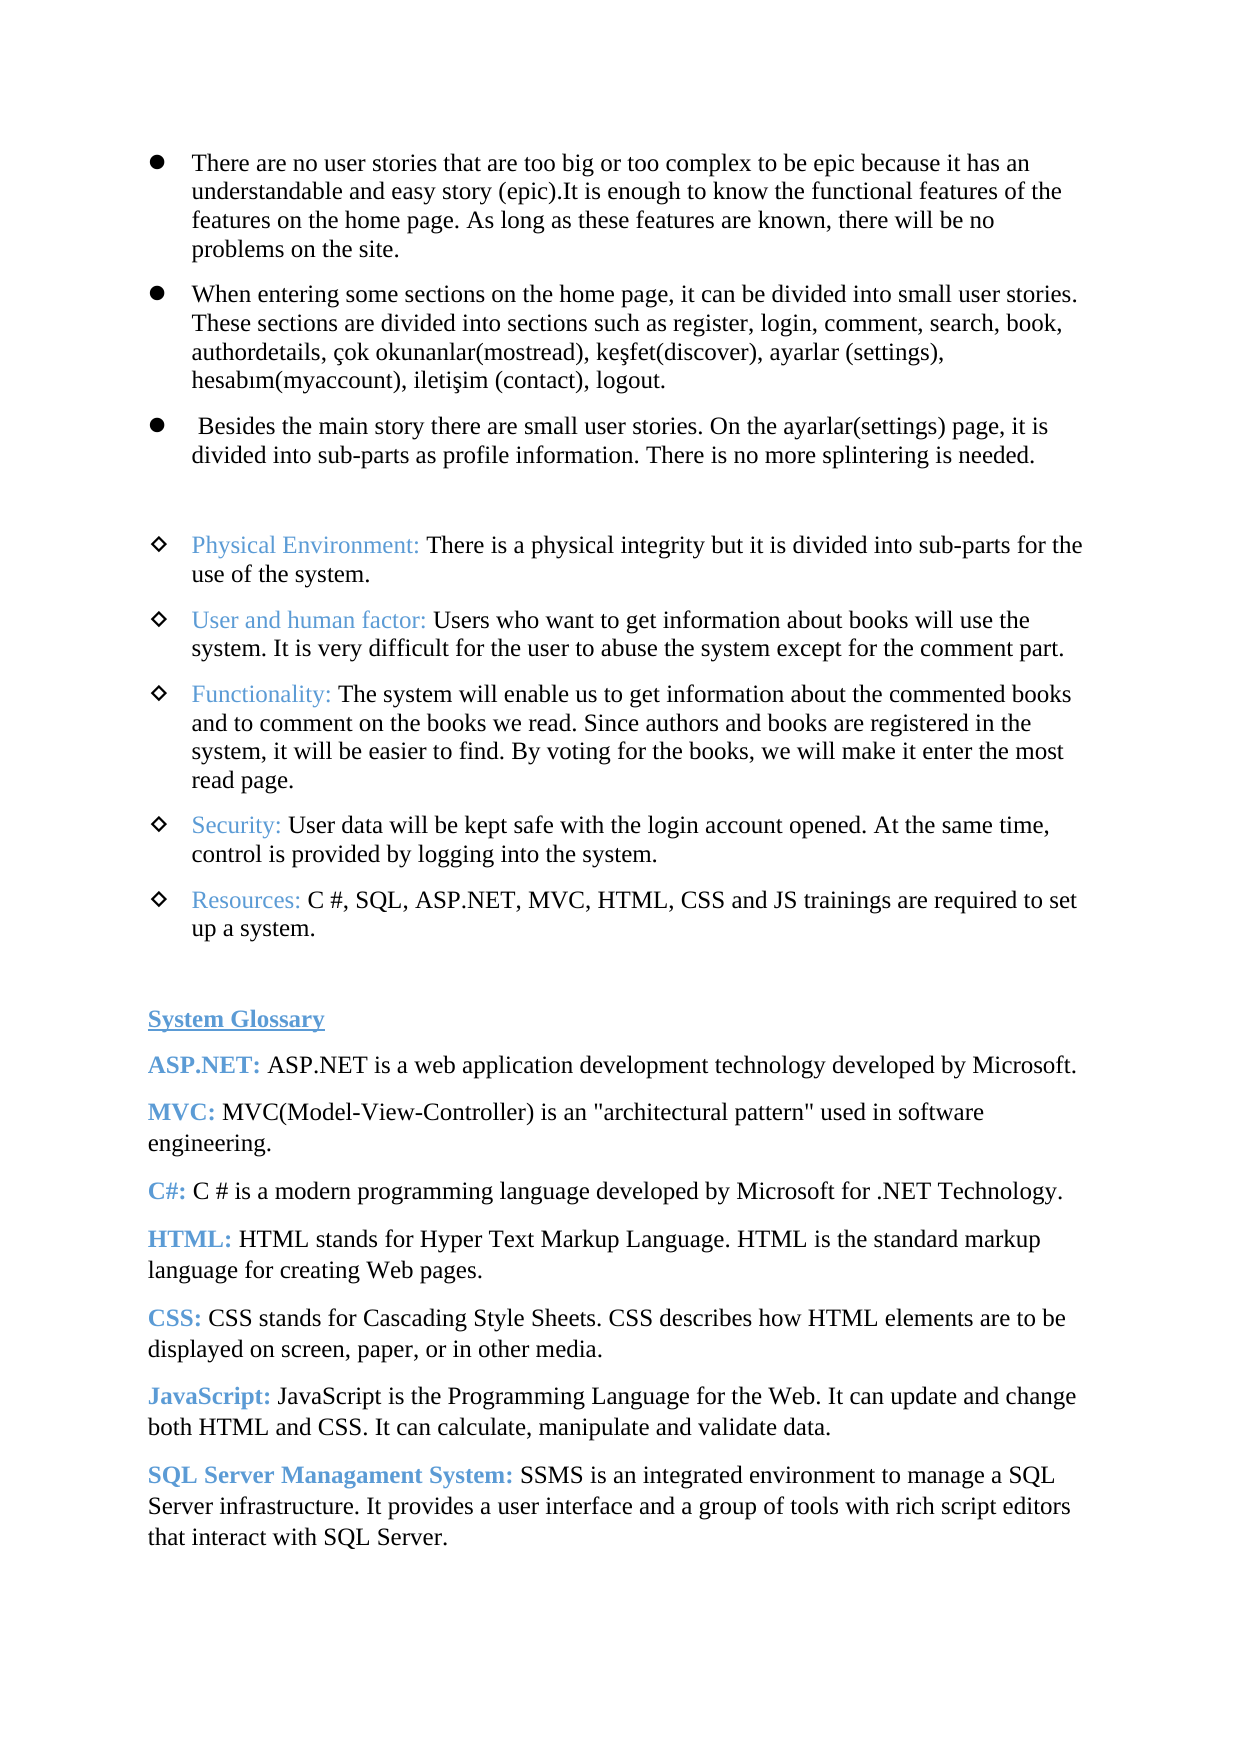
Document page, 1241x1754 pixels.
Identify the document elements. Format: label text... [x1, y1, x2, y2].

list Besides the main story there are small user stories. On the ayarlar(settings) page, it is divided into sub-parts as profile information. There is no more splintering is needed. [148, 411, 1093, 468]
list System Glossary [148, 1004, 1093, 1033]
list There are no user stories that are too big or too complex to be epic because it has an understandable and easy story (epic).It is enough to know the functional features of the features on the home page. As long as these features are known, there will be no problems on the site. [148, 148, 1093, 263]
text ASP.NET: ASP.NET is a web application development technology developed by Microsoft. [148, 1050, 1093, 1078]
text HTML: HTML stands for Hyper Text Markup Language. HTML is the standard markup language for creating Web pages. [148, 1224, 1093, 1284]
list Security: User data will be kept safe with the login account opened. At the same time, control is provided by logging into the system. [148, 811, 1093, 868]
text SQL Server Managament System: SSMS is an integrated environment to manage a SQL Server infrastructure. It provides a user interface and a group of tools with rich script editors that interact with SQL Server. [148, 1460, 1093, 1551]
text C#: C # is a modern programming language developed by Microsoft for .NET Technology. [148, 1176, 1093, 1205]
list Functionality: The system will enable us to get information about the commented books and to comment on the books we read. Since authors and books are registered in the system, it will be easier to find. By voting for the books, we will make it enter the most read page. [148, 679, 1093, 794]
list Physical Environment: There is a physical integrity but it is divided into sub-parts for the use of the system. [148, 531, 1093, 588]
text MVC: MVC(Model-View-Controller) is an "architectural pattern" used in software engineering. [148, 1097, 1093, 1157]
text JavaScript: JavaScript is the Programming Language for the Web. It can update and change both HTML and CSS. It can calculate, manipulate and validate data. [148, 1381, 1093, 1441]
list When entering some sections on the home page, it can be divided into small user stories. These sections are divided into sections such as register, login, comment, search, book, authordetails, çok okunanlar(mostread), keşfet(discover), ayarlar (settings), hesabım(myaccount), iletişim (contact), logout. [148, 279, 1093, 394]
text CSS: CSS stands for Cascading Style Sheets. CSS describes how HTML elements are to be displayed on screen, paper, or in other media. [148, 1303, 1093, 1362]
list Resources: C #, SQL, ASP.NET, MVC, HTML, CSS and JS trainings are required to set up a system. [148, 885, 1093, 942]
list User and human factor: Users who want to get information about books will use the system. It is very difficult for the user to abuse the system except for the comment part. [148, 605, 1093, 662]
